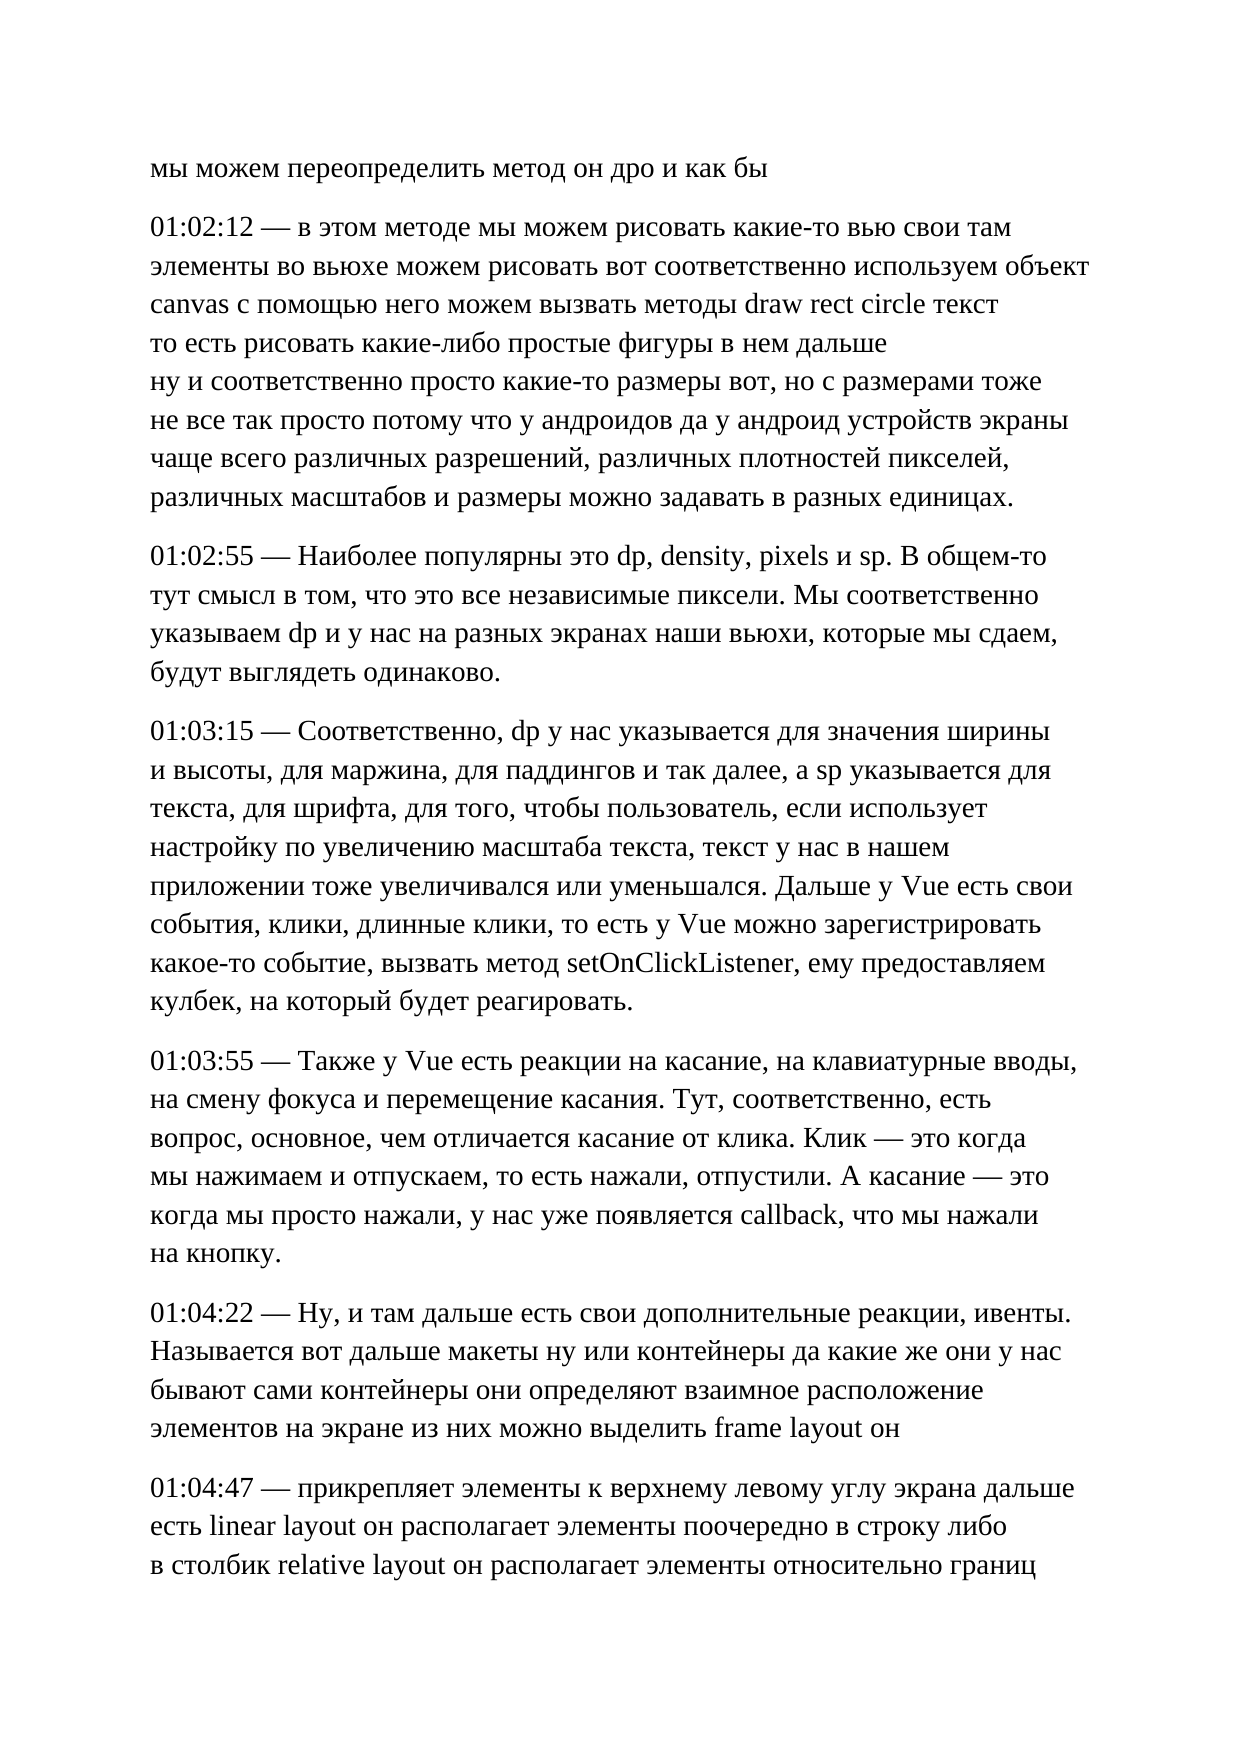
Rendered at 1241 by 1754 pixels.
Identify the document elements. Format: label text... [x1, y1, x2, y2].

text 01:02:55 — Наиболее популярны это dp, density, pixels и sp. В общем-то тут смысл в том, что это все независимые пиксели. Мы соответственно указываем dp и у нас на разных экранах наши вьюхи, которые мы сдаем, будут выглядеть одинаково. [150, 538, 1090, 688]
text 01:04:22 — Ну, и там дальше есть свои дополнительные реакции, ивенты. Называется вот дальше макеты ну или контейнеры да какие же они у нас бывают сами контейнеры они определяют взаимное расположение элементов на экране из них можно выделить frame layout он [150, 1295, 1090, 1444]
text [150, 150, 1090, 183]
text 01:02:12 — в этом методе мы можем рисовать какие-то вью свои там элементы во вьюхе можем рисовать вот соответственно используем объект canvas с помощью него можем вызвать методы draw rect circle текст то есть рисовать какие-либо простые фигуры в нем дальше ну и соответственно просто какие-то размеры вот, но с размерами тоже не все так просто потому что у андроидов да у андроид устройств экраны чаще всего различных разрешений, различных плотностей пикселей, различных масштабов и размеры можно задавать в разных единицах. [150, 209, 1090, 513]
text 01:03:15 — Соответственно, dp у нас указывается для значения ширины и высоты, для маржина, для паддингов и так далее, а sp указывается для текста, для шрифта, для того, чтобы пользователь, если использует настройку по увеличению масштаба текста, текст у нас в нашем приложении тоже увеличивался или уменьшался. Дальше у Vue есть свои события, клики, длинные клики, то есть у Vue можно зарегистрировать какое-то событие, вызвать метод setOnClickListener, ему предоставляем кулбек, на который будет реагировать. [150, 713, 1090, 1017]
text 01:03:55 — Также у Vue есть реакции на касание, на клавиатурные вводы, на смену фокуса и перемещение касания. Тут, соответственно, есть вопрос, основное, чем отличается касание от клика. Клик — это когда мы нажимаем и отпускаем, то есть нажали, отпустили. А касание — это когда мы просто нажали, у нас уже появляется callback, что мы нажали на кнопку. [150, 1043, 1090, 1269]
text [150, 1470, 1090, 1580]
